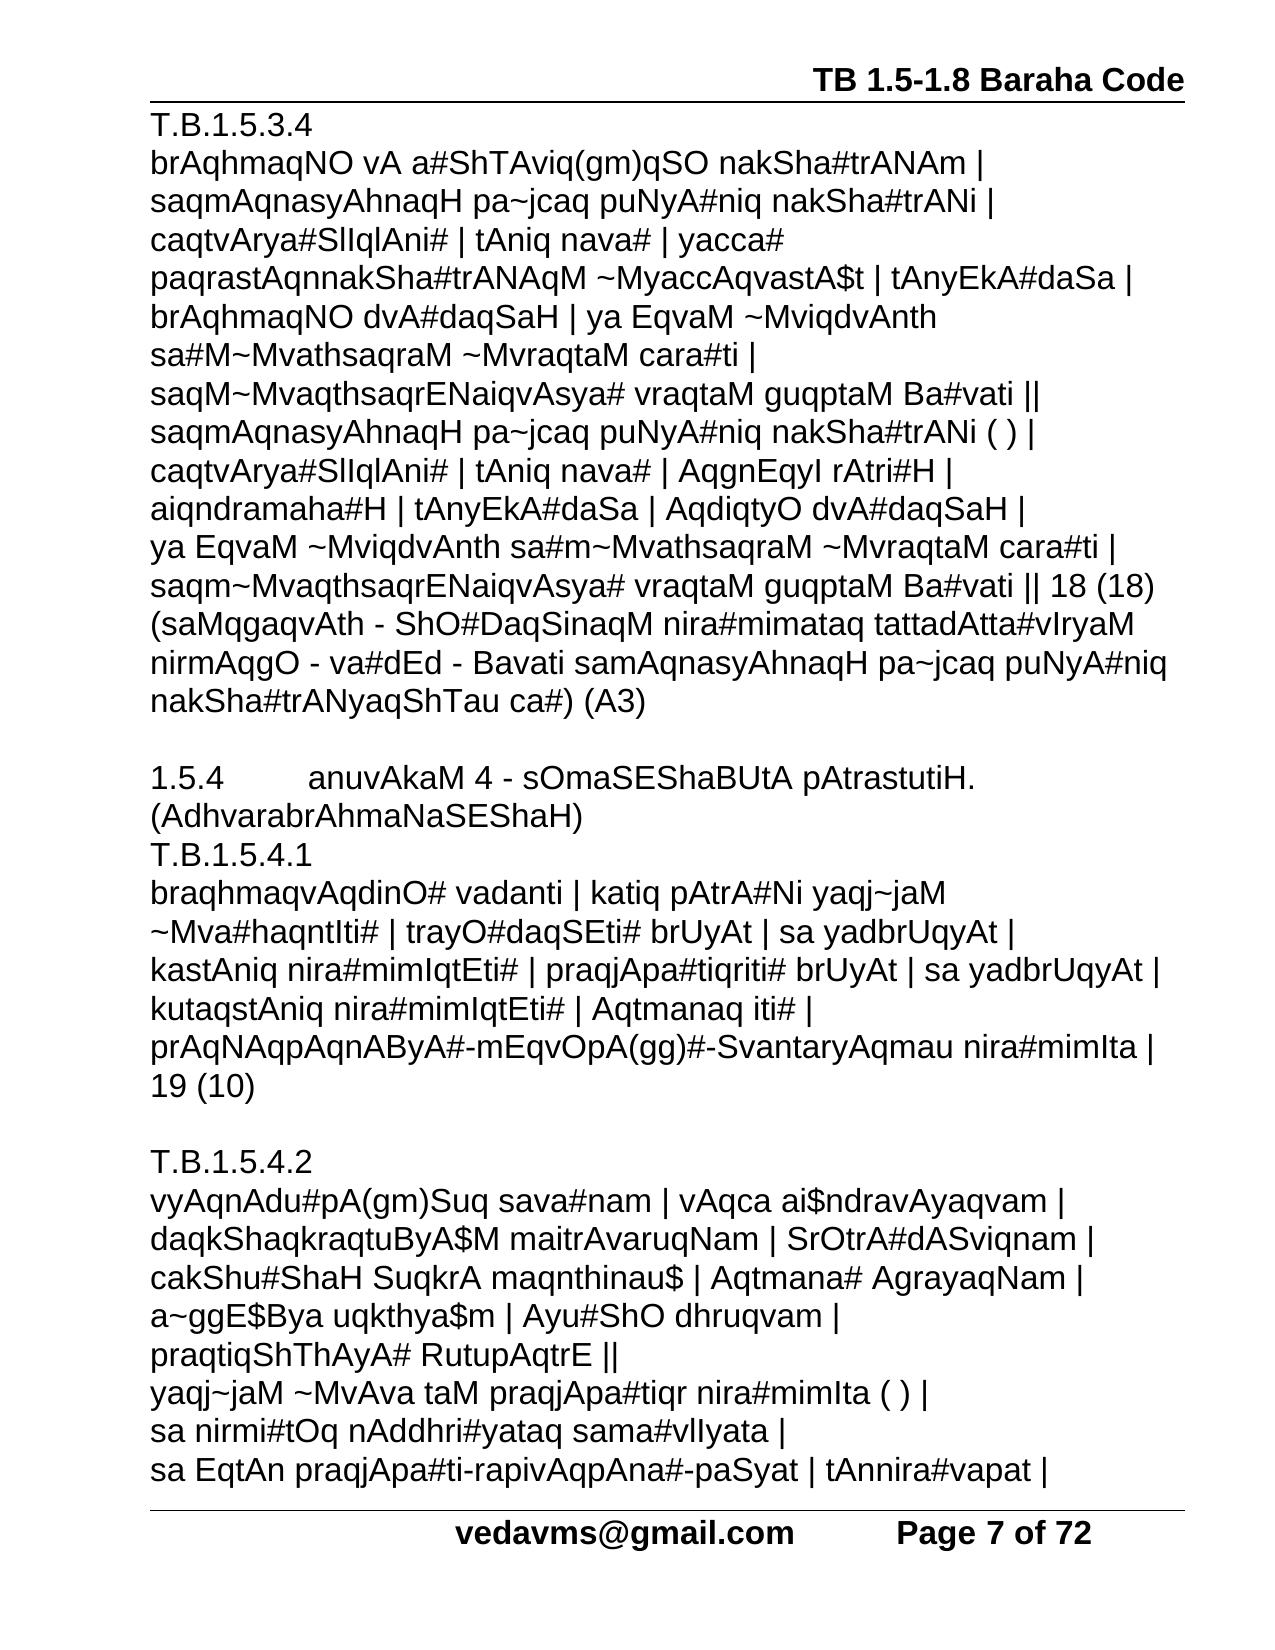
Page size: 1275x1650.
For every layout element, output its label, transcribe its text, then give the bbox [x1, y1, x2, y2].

text saqm~MvaqthsaqrENaiqvAsya# vraqtaM guqptaM Ba#vati || 18 (18) [150, 566, 1185, 604]
text brAqhmaqNO vA a#ShTAviq(gm)qSO nakSha#trANAm | [150, 143, 1185, 182]
text prAqNAqpAqnAByA#-mEqvOpA(gg)#-SvantaryAqmau nira#mimIta | 19 (10) [150, 1027, 1185, 1104]
text kutaqstAniq nira#mimIqtEti# | Aqtmanaq iti# | [150, 989, 1185, 1027]
text daqkShaqkraqtuByA$M maitrAvaruqNam | SrOtrA#dASviqnam | [150, 1219, 1185, 1258]
text cakShu#ShaH SuqkrA maqnthinau$ | Aqtmana# AgrayaqNam | [150, 1258, 1185, 1296]
text T.B.1.5.4.2 [150, 1142, 1185, 1181]
text caqtvArya#SlIqlAni# | tAniq nava# | AqgnEqyI rAtri#H | aiqndramaha#H | tAnyEkA#daSa | AqdiqtyO dvA#daqSaH | [150, 451, 1185, 527]
text braqhmaqvAqdinO# vadanti | katiq pAtrA#Ni yaqj~jaM ~Mva#haqntIti# | trayO#daqSEti# brUyAt | sa yadbrUqyAt | kastAniq nira#mimIqtEti# | praqjApa#tiqriti# brUyAt | sa yadbrUqyAt | [150, 873, 1185, 989]
text 1.5.4 anuvAkaM 4 - sOmaSEShaBUtA pAtrastutiH.(AdhvarabrAhmaNaSEShaH) [150, 758, 1185, 835]
text sa nirmi#tOq nAddhri#yataq sama#vlIyata | [150, 1412, 1185, 1450]
text a~ggE$Bya uqkthya$m | Ayu#ShO dhruqvam | [150, 1296, 1185, 1335]
text praqtiqShThAyA# RutupAqtrE || yaqj~jaM ~MvAva taM praqjApa#tiqr nira#mimIta ( ) | [150, 1335, 1185, 1412]
text saqM~MvaqthsaqrENaiqvAsya# vraqtaM guqptaM Ba#vati || [150, 374, 1185, 412]
text T.B.1.5.3.4 [150, 103, 1185, 143]
text ya EqvaM ~MviqdvAnth sa#m~MvathsaqraM ~MvraqtaM cara#ti | [150, 527, 1185, 566]
text (saMqgaqvAth - ShO#DaqSinaqM nira#mimataq tattadAtta#vIryaM nirmAqgO - va#dEd - Bavati samAqnasyAhnaqH pa~jcaq puNyA#niq nakSha#trANyaqShTau ca#) (A3) [150, 604, 1185, 720]
text sa EqtAn praqjApa#ti-rapivAqpAna#-paSyat | tAnnira#vapat | [150, 1450, 1185, 1488]
text vyAqnAdu#pA(gm)Suq sava#nam | vAqca ai$ndravAyaqvam | [150, 1181, 1185, 1219]
text saqmAqnasyAhnaqH pa~jcaq puNyA#niq nakSha#trANi ( ) | [150, 412, 1185, 451]
text brAqhmaqNO dvA#daqSaH | ya EqvaM ~MviqdvAnth sa#M~MvathsaqraM ~MvraqtaM cara#ti | [150, 297, 1185, 374]
text saqmAqnasyAhnaqH pa~jcaq puNyA#niq nakSha#trANi | caqtvArya#SlIqlAni# | tAniq nava# | yacca# paqrastAqnnakSha#trANAqM ~MyaccAqvastA$t | tAnyEkA#daSa | [150, 182, 1185, 297]
text T.B.1.5.4.1 [150, 835, 1185, 873]
